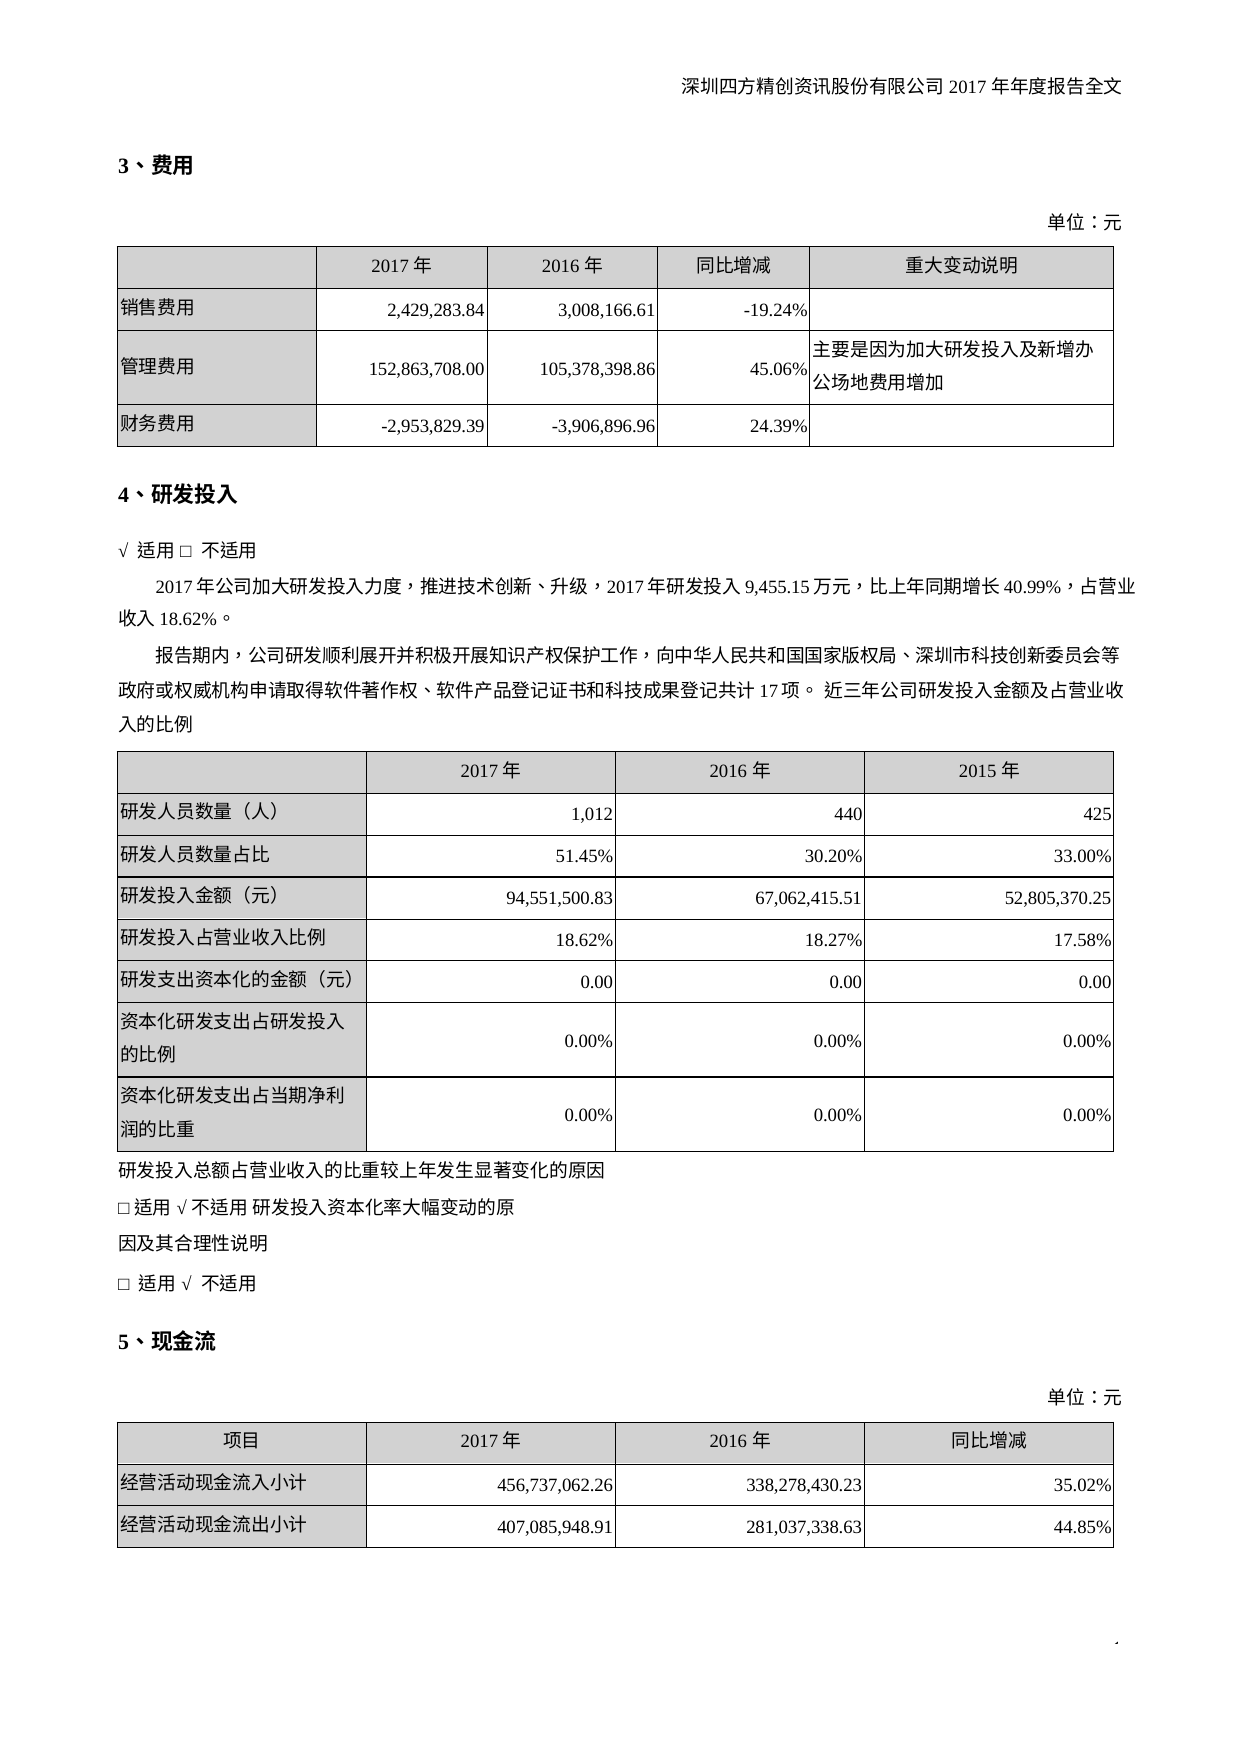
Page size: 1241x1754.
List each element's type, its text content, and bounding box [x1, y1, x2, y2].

table_cell -3,906,896.96 [488, 405, 657, 446]
text 单位：元 [102, 1384, 1122, 1410]
table_header 同比增减 [865, 1423, 1113, 1463]
subtitle 3、费用 [118, 146, 1138, 180]
table_cell 0.00 [865, 961, 1113, 1002]
table_header 2016 年 [616, 1423, 864, 1463]
table_header 重大变动说明 [810, 247, 1113, 288]
table_cell 0.00% [865, 1078, 1113, 1151]
table_header 同比增减 [658, 247, 809, 288]
table_cell -2,953,829.39 [317, 405, 487, 446]
table_cell 经营活动现金流出小计 [118, 1506, 366, 1547]
table_cell 管理费用 [118, 331, 316, 404]
table_cell 30.20% [616, 836, 864, 876]
table_cell 0.00% [367, 1078, 615, 1151]
table_cell 1,012 [367, 794, 615, 835]
table_cell [810, 289, 1113, 330]
table_header [118, 752, 366, 793]
table_cell 44.85% [865, 1506, 1113, 1547]
table_header [118, 247, 316, 288]
text □ 适用 √ 不适用 [118, 1271, 1138, 1296]
table_cell 3,008,166.61 [488, 289, 657, 330]
table_cell 18.27% [616, 920, 864, 960]
text 研发投入总额占营业收入的比重较上年发生显著变化的原因 [118, 1157, 1138, 1183]
table_cell 2,429,283.84 [317, 289, 487, 330]
table_cell 152,863,708.00 [317, 331, 487, 404]
table_cell 0.00% [367, 1003, 615, 1076]
table_cell 0.00% [865, 1003, 1113, 1076]
table_header 项目 [118, 1423, 366, 1463]
table_cell 456,737,062.26 [367, 1465, 615, 1505]
text 2017年公司加大研发投入力度，推进技术创新、升级，2017年研发投入9,455.15万元，比上年同期增长40.99%，占营业 收入18.62%。 [118, 573, 1138, 631]
table_cell [810, 405, 1113, 446]
text 单位：元 [102, 209, 1122, 234]
table_cell 425 [865, 794, 1113, 835]
table_cell 35.02% [865, 1465, 1113, 1505]
table_header 2016 年 [488, 247, 657, 288]
table_cell 主要是因为加大研发投入及新增办 公场地费用增加 [810, 331, 1113, 404]
table_cell 338,278,430.23 [616, 1465, 864, 1505]
table_header 2016 年 [616, 752, 864, 793]
text √ 适用 □ 不适用 [118, 537, 1138, 562]
table_cell -19.24% [658, 289, 809, 330]
table_cell 17.58% [865, 920, 1113, 960]
table_cell 52,805,370.25 [865, 878, 1113, 918]
table_cell 研发人员数量（人） [118, 794, 366, 835]
table_cell 24.39% [658, 405, 809, 446]
table_cell 研发投入占营业收入比例 [118, 920, 366, 960]
table_cell 440 [616, 794, 864, 835]
table_cell 经营活动现金流入小计 [118, 1465, 366, 1505]
text 报告期内，公司研发顺利展开并积极开展知识产权保护工作，向中华人民共和国国家版权局、深圳市科技创新委员会等 政府或权威机构申请取得软件著作权、软件产品登记证书和科技成果登记共计17项。 近三年公司研发投入金额及占营业收入的比例 [118, 642, 1138, 737]
subtitle 5、现金流 [118, 1326, 1138, 1356]
table_cell 资本化研发支出占研发投入 的比例 [118, 1003, 366, 1076]
table_cell 67,062,415.51 [616, 878, 864, 918]
table_cell 407,085,948.91 [367, 1506, 615, 1547]
table_cell 45.06% [658, 331, 809, 404]
table_cell 0.00 [616, 961, 864, 1002]
table_header 2017 年 [317, 247, 487, 288]
table_cell 105,378,398.86 [488, 331, 657, 404]
table_cell 研发支出资本化的金额（元） [118, 961, 366, 1002]
table_cell 销售费用 [118, 289, 316, 330]
table_cell 0.00% [616, 1003, 864, 1076]
table_cell 研发投入金额（元） [118, 878, 366, 918]
table_cell 51.45% [367, 836, 615, 876]
table_header 2017 年 [367, 752, 615, 793]
table_cell 18.62% [367, 920, 615, 960]
table_cell 281,037,338.63 [616, 1506, 864, 1547]
table_cell 研发人员数量占比 [118, 836, 366, 876]
table_cell 33.00% [865, 836, 1113, 876]
table_cell 0.00% [616, 1078, 864, 1151]
text □ 适用 √ 不适用 研发投入资本化率大幅变动的原因及其合理性说明 [118, 1194, 532, 1256]
table_cell 0.00 [367, 961, 615, 1002]
table_header 2017 年 [367, 1423, 615, 1463]
table_cell 资本化研发支出占当期净利 润的比重 [118, 1078, 366, 1151]
table_cell 94,551,500.83 [367, 878, 615, 918]
table_header 2015 年 [865, 752, 1113, 793]
table_cell 财务费用 [118, 405, 316, 446]
subtitle 4、研发投入 [118, 474, 1138, 509]
